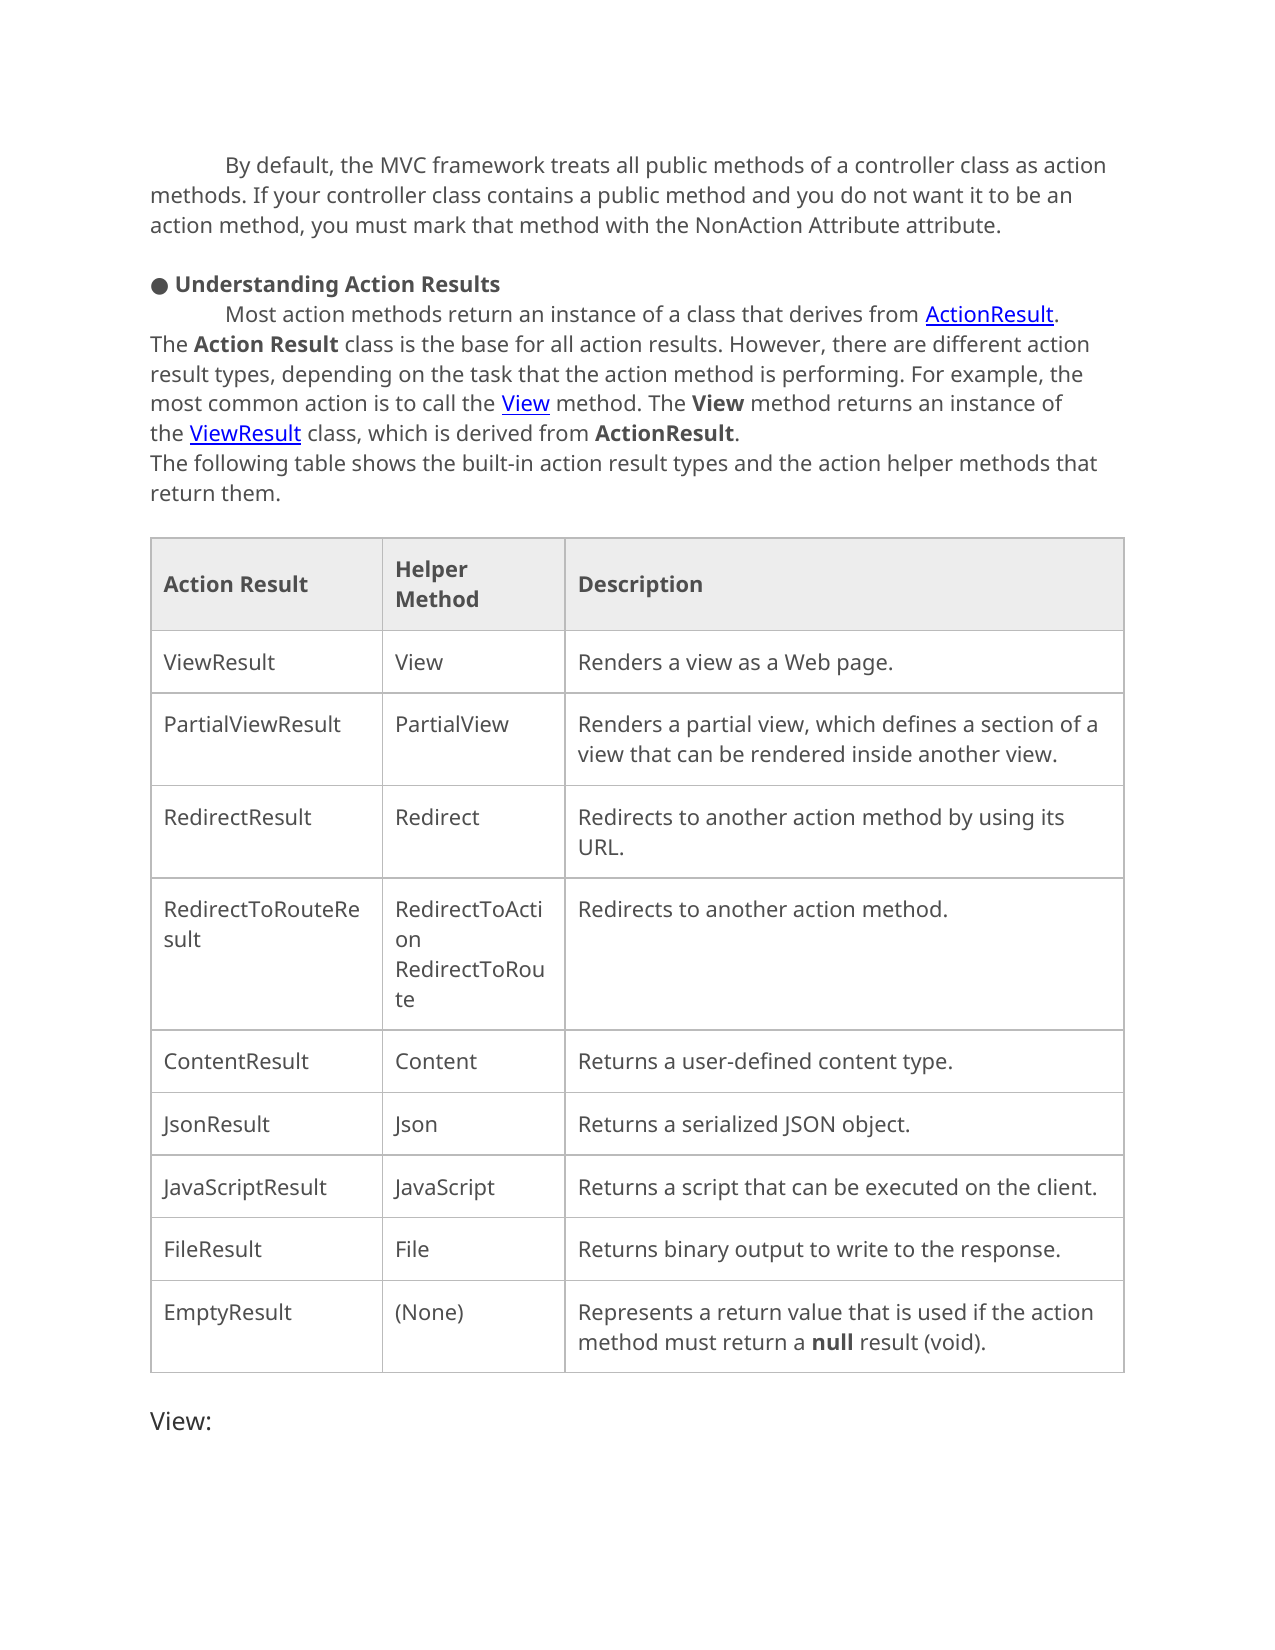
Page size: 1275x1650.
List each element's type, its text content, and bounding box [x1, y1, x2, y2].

table_cell File [383, 1218, 564, 1279]
table_cell RedirectResult [152, 786, 382, 877]
table_cell ViewResult [152, 631, 382, 692]
table_cell View [383, 631, 564, 692]
table_cell Returns binary output to write to the response. [566, 1218, 1123, 1279]
table_cell Returns a user-defined content type. [566, 1031, 1123, 1092]
table_cell Returns a serialized JSON object. [566, 1093, 1123, 1154]
table_cell Renders a partial view, which defines a section of a view that can be rendered inside another view. [566, 694, 1123, 785]
table_cell JavaScript [383, 1156, 564, 1217]
table_cell JavaScriptResult [152, 1156, 382, 1217]
text By default, the MVC framework treats all public methods of a controller class as action methods. If your controller class contains a public method and you do not want it to be an action method, you must mark that method with the NonAction Attribute attribute. [150, 150, 1125, 239]
table_cell PartialViewResult [152, 694, 382, 785]
table_cell JsonResult [152, 1093, 382, 1154]
table_cell Content [383, 1031, 564, 1092]
table_cell FileResult [152, 1218, 382, 1279]
text View: [150, 1403, 1125, 1437]
table_cell Redirects to another action method by using its URL. [566, 786, 1123, 877]
text ● Understanding Action Results [150, 269, 1125, 299]
text The following table shows the built-in action result types and the action helper methods that return them. [150, 448, 1125, 507]
table_cell Represents a return value that is used if the action method must return a null result (void). [566, 1281, 1123, 1372]
table_cell Json [383, 1093, 564, 1154]
table_cell RedirectToRouteResult [152, 879, 382, 1029]
table_cell PartialView [383, 694, 564, 785]
table_cell RedirectToAction RedirectToRoute [383, 879, 564, 1029]
table_cell Renders a view as a Web page. [566, 631, 1123, 692]
table_header Description [566, 539, 1123, 630]
table_cell Redirects to another action method. [566, 879, 1123, 1029]
table_header Helper Method [383, 539, 564, 630]
table_cell (None) [383, 1281, 564, 1372]
table_cell ContentResult [152, 1031, 382, 1092]
table_header Action Result [152, 539, 382, 630]
table_cell Returns a script that can be executed on the client. [566, 1156, 1123, 1217]
table_cell EmptyResult [152, 1281, 382, 1372]
text Most action methods return an instance of a class that derives from ActionResult. The Action Result class is the base for all action results. However, there are different action result types, depending on the task that the action method is performing. For example, the most common action is to call the View method. The View method returns an instance of the ViewResult class, which is derived from ActionResult. [150, 299, 1125, 448]
table_cell Redirect [383, 786, 564, 877]
